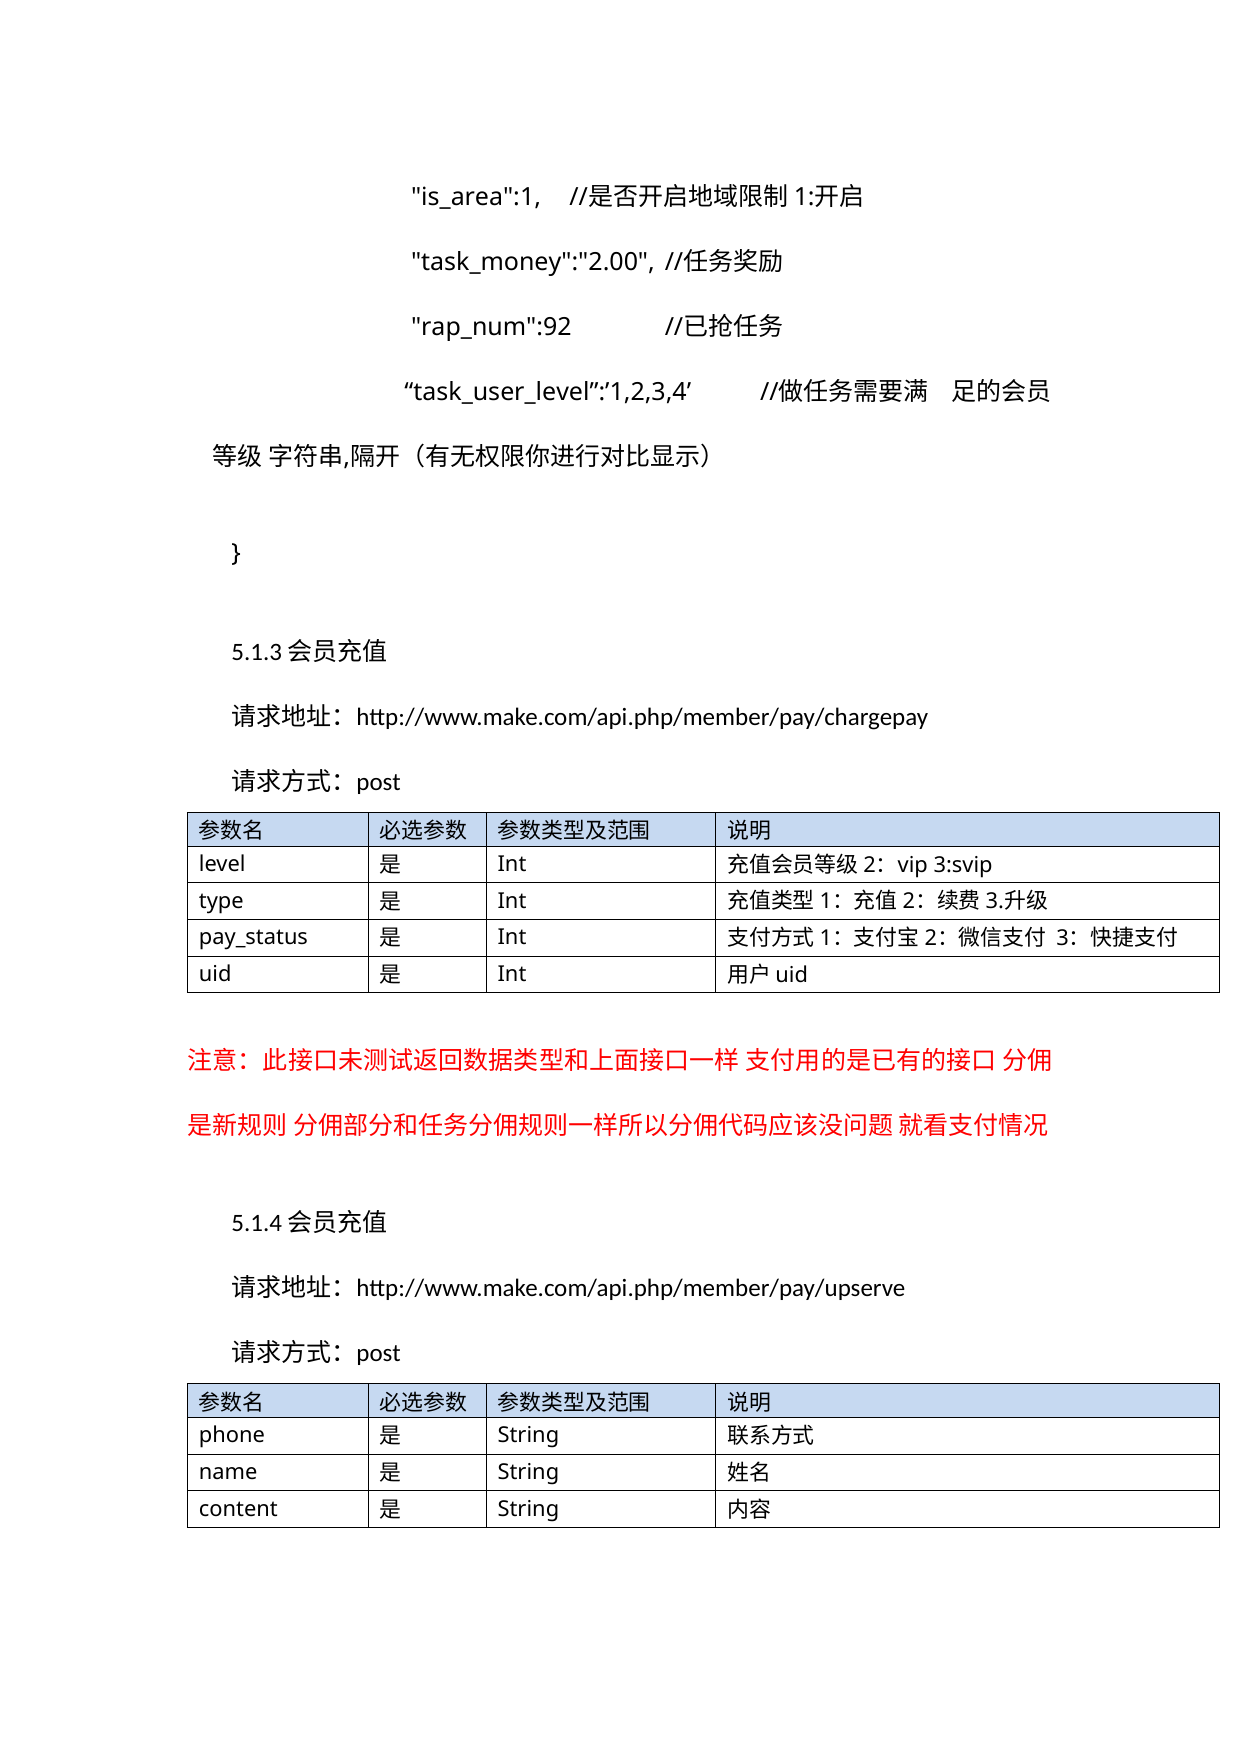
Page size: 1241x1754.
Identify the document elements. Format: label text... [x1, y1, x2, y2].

text } [187, 519, 1053, 584]
table_cell 是 [369, 1455, 486, 1490]
table_header 参数名 [188, 1384, 368, 1417]
table_cell String [487, 1418, 715, 1453]
table_cell level [188, 847, 368, 882]
table_cell 是 [369, 957, 486, 992]
table_cell 联系方式 [716, 1418, 1219, 1453]
table_header 参数类型及范围 [487, 813, 715, 846]
table_cell 是 [369, 1491, 486, 1527]
table_cell pay_status [188, 920, 368, 956]
list 请求方式：post [187, 1318, 1053, 1383]
table_cell Int [487, 847, 715, 882]
table_header 参数名 [188, 813, 368, 846]
list 注意：此接口未测试返回数据类型和上面接口一样 支付用的是已有的接口 分佣是新规则 分佣部分和任务分佣规则一样所以分佣代码应该没问题 就看支付情况 [187, 1026, 1053, 1156]
table_cell content [188, 1491, 368, 1527]
table_cell 内容 [716, 1491, 1219, 1527]
table_cell 用户uid [716, 957, 1219, 992]
table_cell name [188, 1455, 368, 1490]
table_cell String [487, 1455, 715, 1490]
table_cell 支付方式 1：支付宝 2：微信支付 3：快捷支付 [716, 920, 1219, 956]
table_cell 是 [369, 920, 486, 956]
list 请求地址：http://www.make.com/api.php/member/pay/chargepay [187, 682, 1053, 747]
table_cell 是 [369, 883, 486, 919]
list 5.1.4会员充值 [231, 1188, 1053, 1253]
list 请求地址：http://www.make.com/api.php/member/pay/upserve [187, 1253, 1053, 1318]
text "is_area":1, //是否开启地域限制 1:开启 [212, 162, 1053, 227]
table_cell 是 [369, 1418, 486, 1453]
table_cell uid [188, 957, 368, 992]
table_header 说明 [716, 1384, 1219, 1417]
table_cell Int [487, 957, 715, 992]
table_cell Int [487, 920, 715, 956]
text "task_money":"2.00", //任务奖励 [212, 227, 1053, 292]
table_header 必选参数 [369, 1384, 486, 1417]
table_cell type [188, 883, 368, 919]
table_cell 是 [369, 847, 486, 882]
table_cell Int [487, 883, 715, 919]
table_cell 充值类型 1：充值 2：续费 3.升级 [716, 883, 1219, 919]
text “task_user_level”:’1,2,3,4’ //做任务需要满 足的会员等级 字符串,隔开（有无权限你进行对比显示） [212, 357, 1053, 487]
table_cell 充值会员等级 2：vip 3:svip [716, 847, 1219, 882]
table_header 参数类型及范围 [487, 1384, 715, 1417]
list 会员充值 [187, 617, 1053, 682]
text "rap_num":92 //已抢任务 [212, 292, 1053, 357]
table_cell String [487, 1491, 715, 1527]
table_header 必选参数 [369, 813, 486, 846]
table_cell 姓名 [716, 1455, 1219, 1490]
table_cell phone [188, 1418, 368, 1453]
list 请求方式：post [187, 747, 1053, 812]
table_header 说明 [716, 813, 1219, 846]
